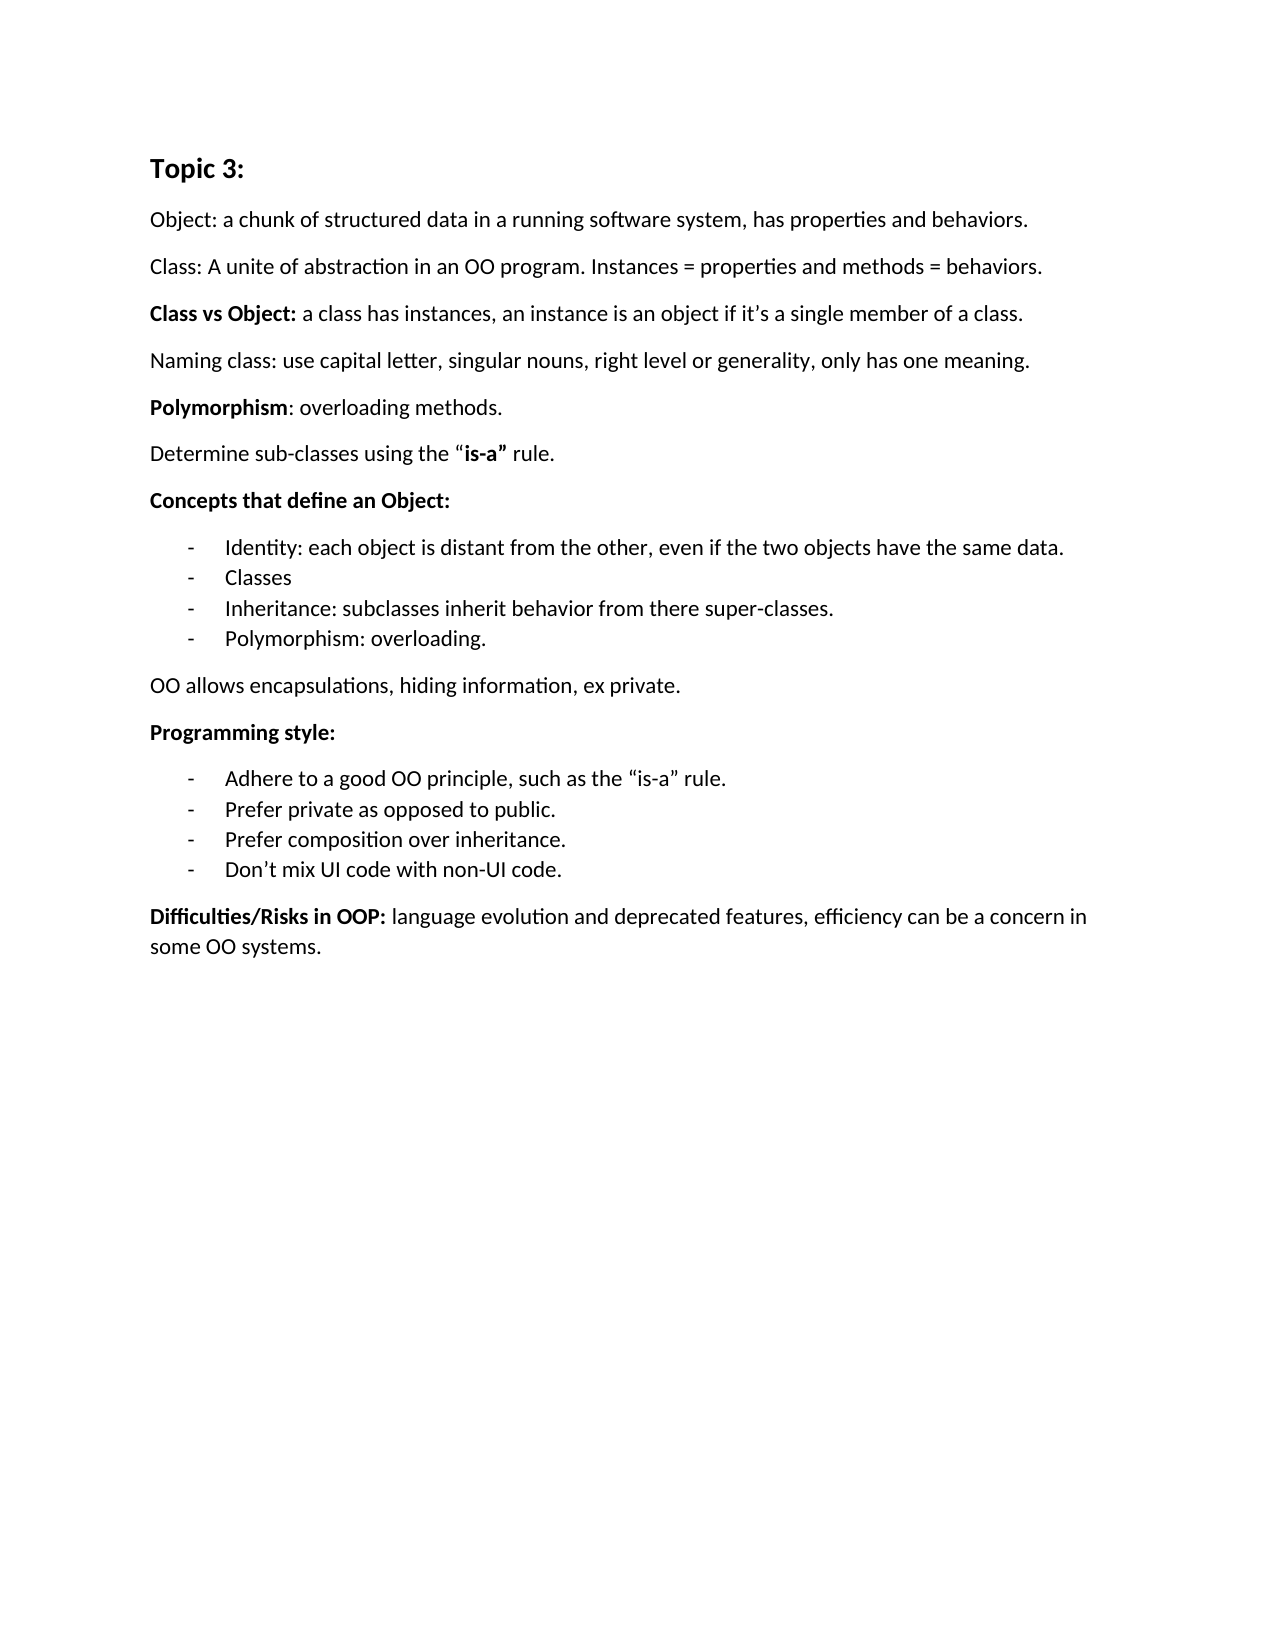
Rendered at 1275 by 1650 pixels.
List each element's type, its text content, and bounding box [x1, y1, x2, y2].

list Identity: each object is distant from the other, even if the two objects have the same data. [187, 533, 1125, 561]
text Difficulties/Risks in OOP: language evolution and deprecated features, efficiency can be a concern in some OO systems. [150, 902, 1125, 960]
text Polymorphism: overloading methods. [150, 393, 1125, 421]
text Class: A unite of abstraction in an OO program. Instances = properties and methods = behaviors. [150, 252, 1125, 280]
list Prefer composition over inheritance. [187, 825, 1125, 853]
list Adhere to a good OO principle, such as the “is-a” rule. [187, 764, 1125, 792]
text Programming style: [150, 718, 1125, 746]
text OO allows encapsulations, hiding information, ex private. [150, 671, 1125, 699]
list Inheritance: subclasses inherit behavior from there super-classes. [187, 594, 1125, 622]
text Topic 3: [150, 150, 1125, 186]
text Determine sub-classes using the “is-a” rule. [150, 439, 1125, 467]
list Classes [187, 563, 1125, 591]
list Don’t mix UI code with non-UI code. [187, 855, 1125, 883]
text Class vs Object: a class has instances, an instance is an object if it’s a single member of a class. [150, 299, 1125, 327]
list Polymorphism: overloading. [187, 624, 1125, 652]
text Object: a chunk of structured data in a running software system, has properties and behaviors. [150, 205, 1125, 233]
text Naming class: use capital letter, singular nouns, right level or generality, only has one meaning. [150, 346, 1125, 374]
text Concepts that define an Object: [150, 486, 1125, 514]
list Prefer private as opposed to public. [187, 795, 1125, 823]
